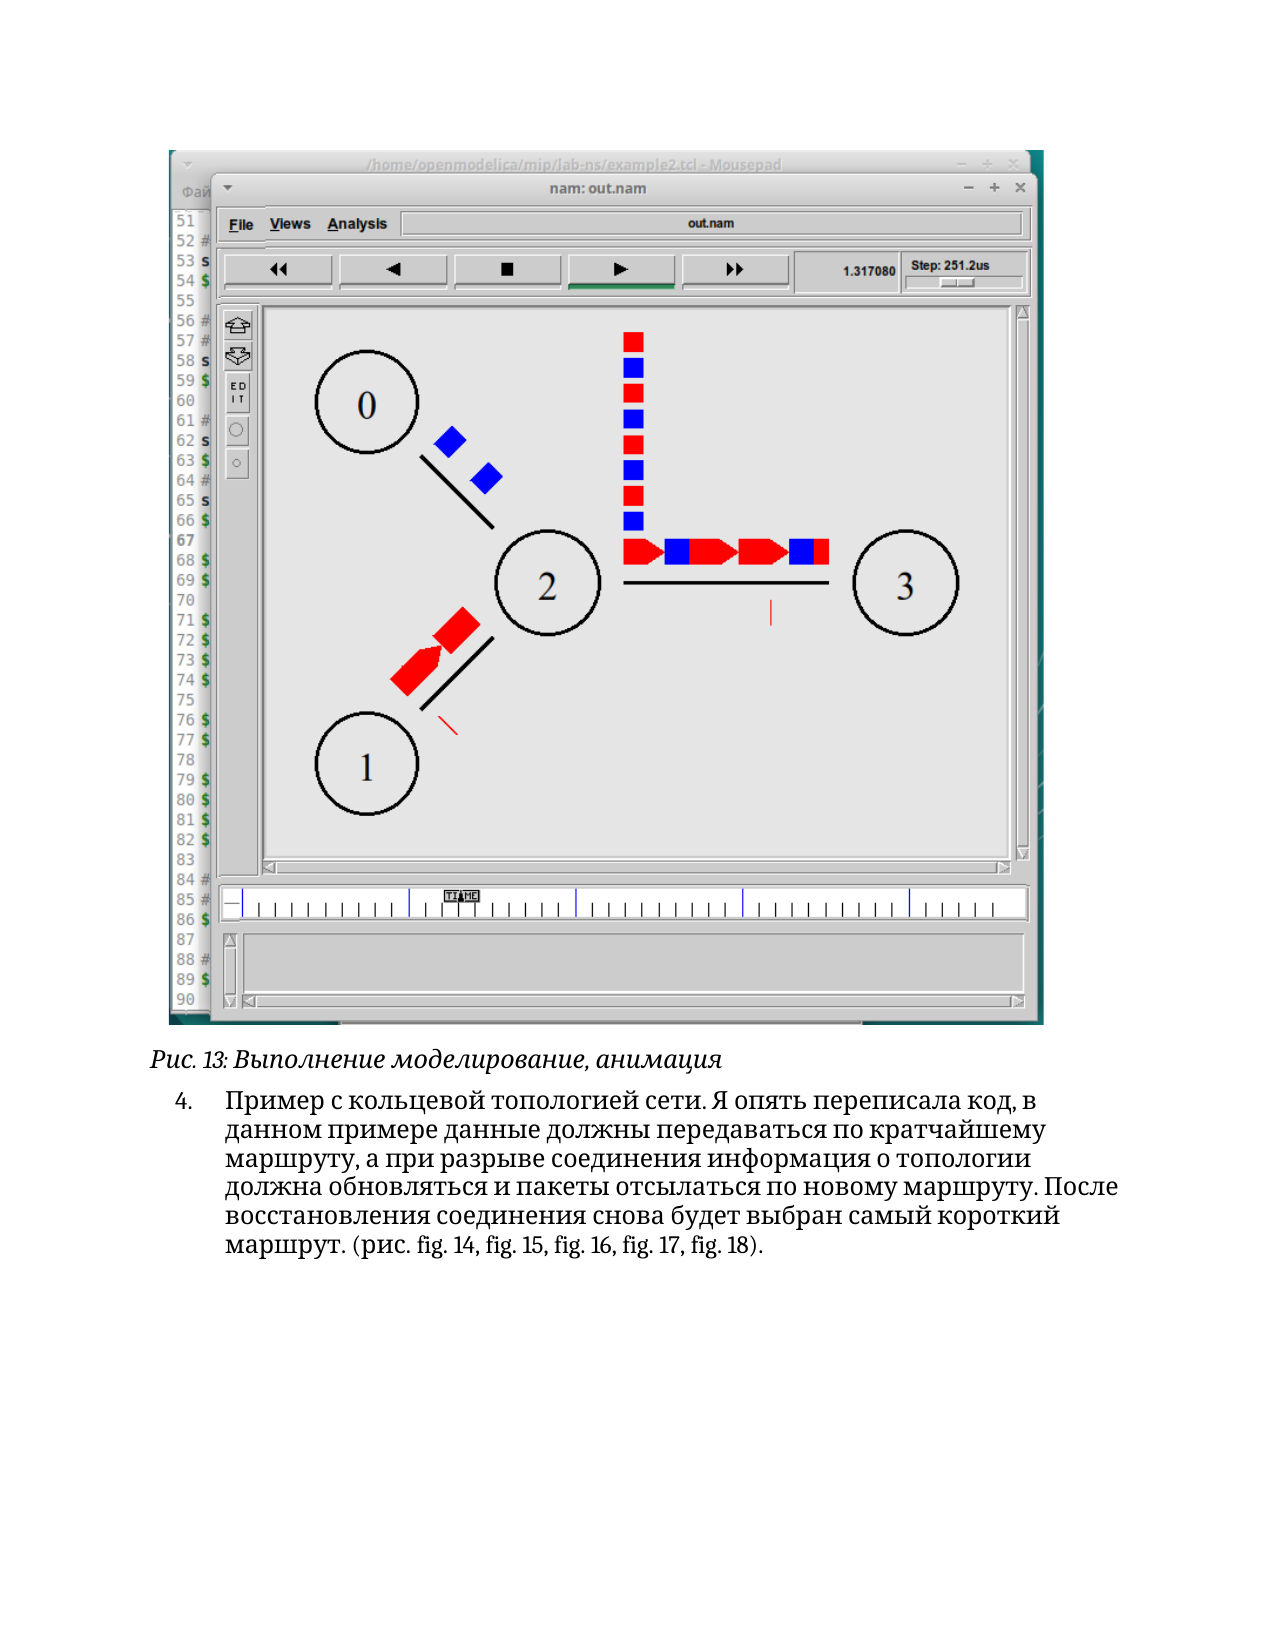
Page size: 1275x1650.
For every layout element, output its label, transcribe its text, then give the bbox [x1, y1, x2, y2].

text Рис. 13: Выполнение моделирование, анимация [150, 1046, 1125, 1074]
picture [168, 150, 1044, 1025]
list Пример с кольцевой топологией сети. Я опять переписала код, в данном примере данные должны передаваться по кратчайшему маршруту, а при разрыве соединения информация о топологии должна обновляться и пакеты отсылаться по новому маршруту. После восстановления соединения снова будет выбран самый короткий маршрут. (рис. fig. 14, fig. 15, fig. 16, fig. 17, fig. 18). [175, 1087, 1125, 1259]
